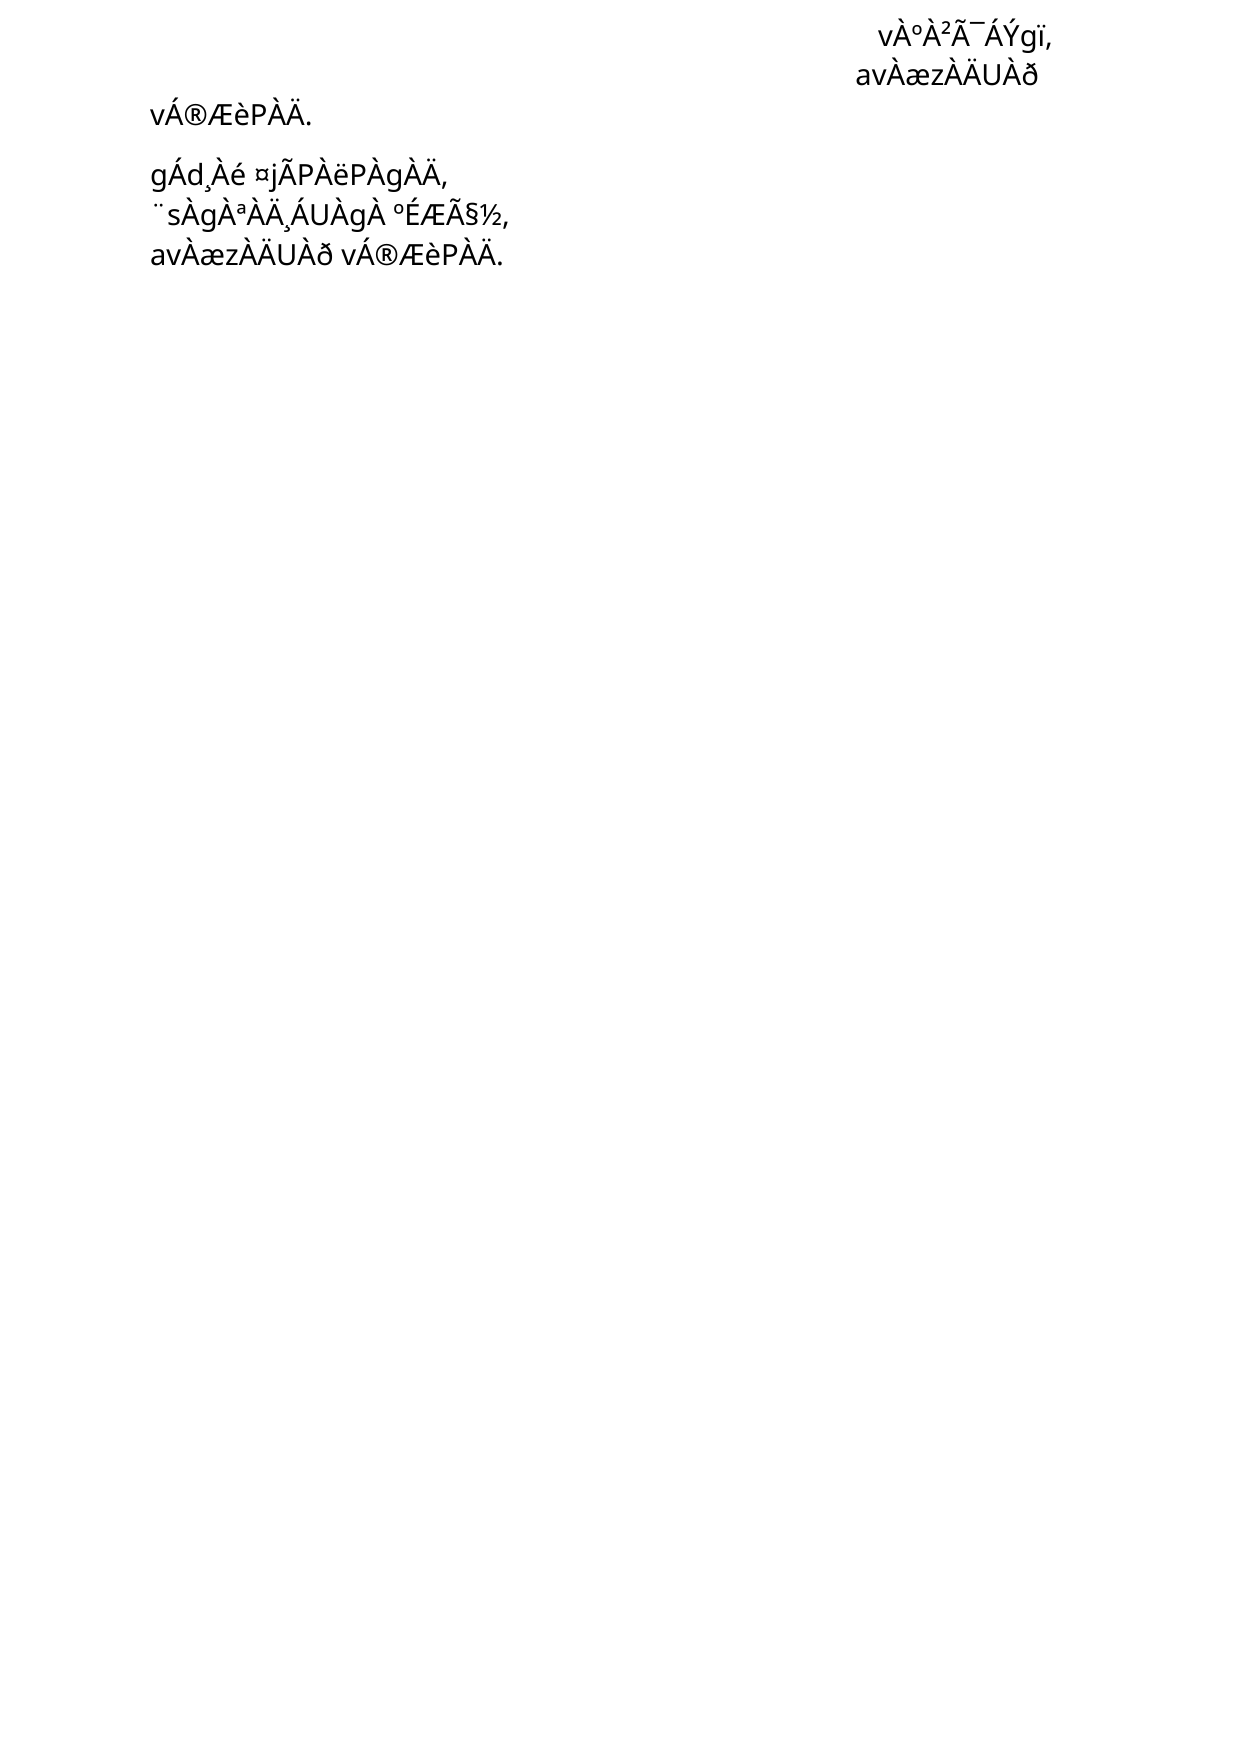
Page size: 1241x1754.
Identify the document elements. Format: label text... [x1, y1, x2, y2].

text gÁd¸Àé ¤jÃPÀëPÀgÀÄ, [150, 155, 1090, 194]
text ¨sÀgÀªÀÄ¸ÁUÀgÀ ºÉÆÃ§½, [150, 194, 1090, 234]
text vÀºÀ²Ã¯ÁÝgï, [825, 15, 1090, 54]
text avÀæzÀÄUÀð vÁ®ÆèPÀÄ. [150, 234, 1090, 274]
text avÀæzÀÄUÀð vÁ®ÆèPÀÄ. [150, 54, 1090, 134]
